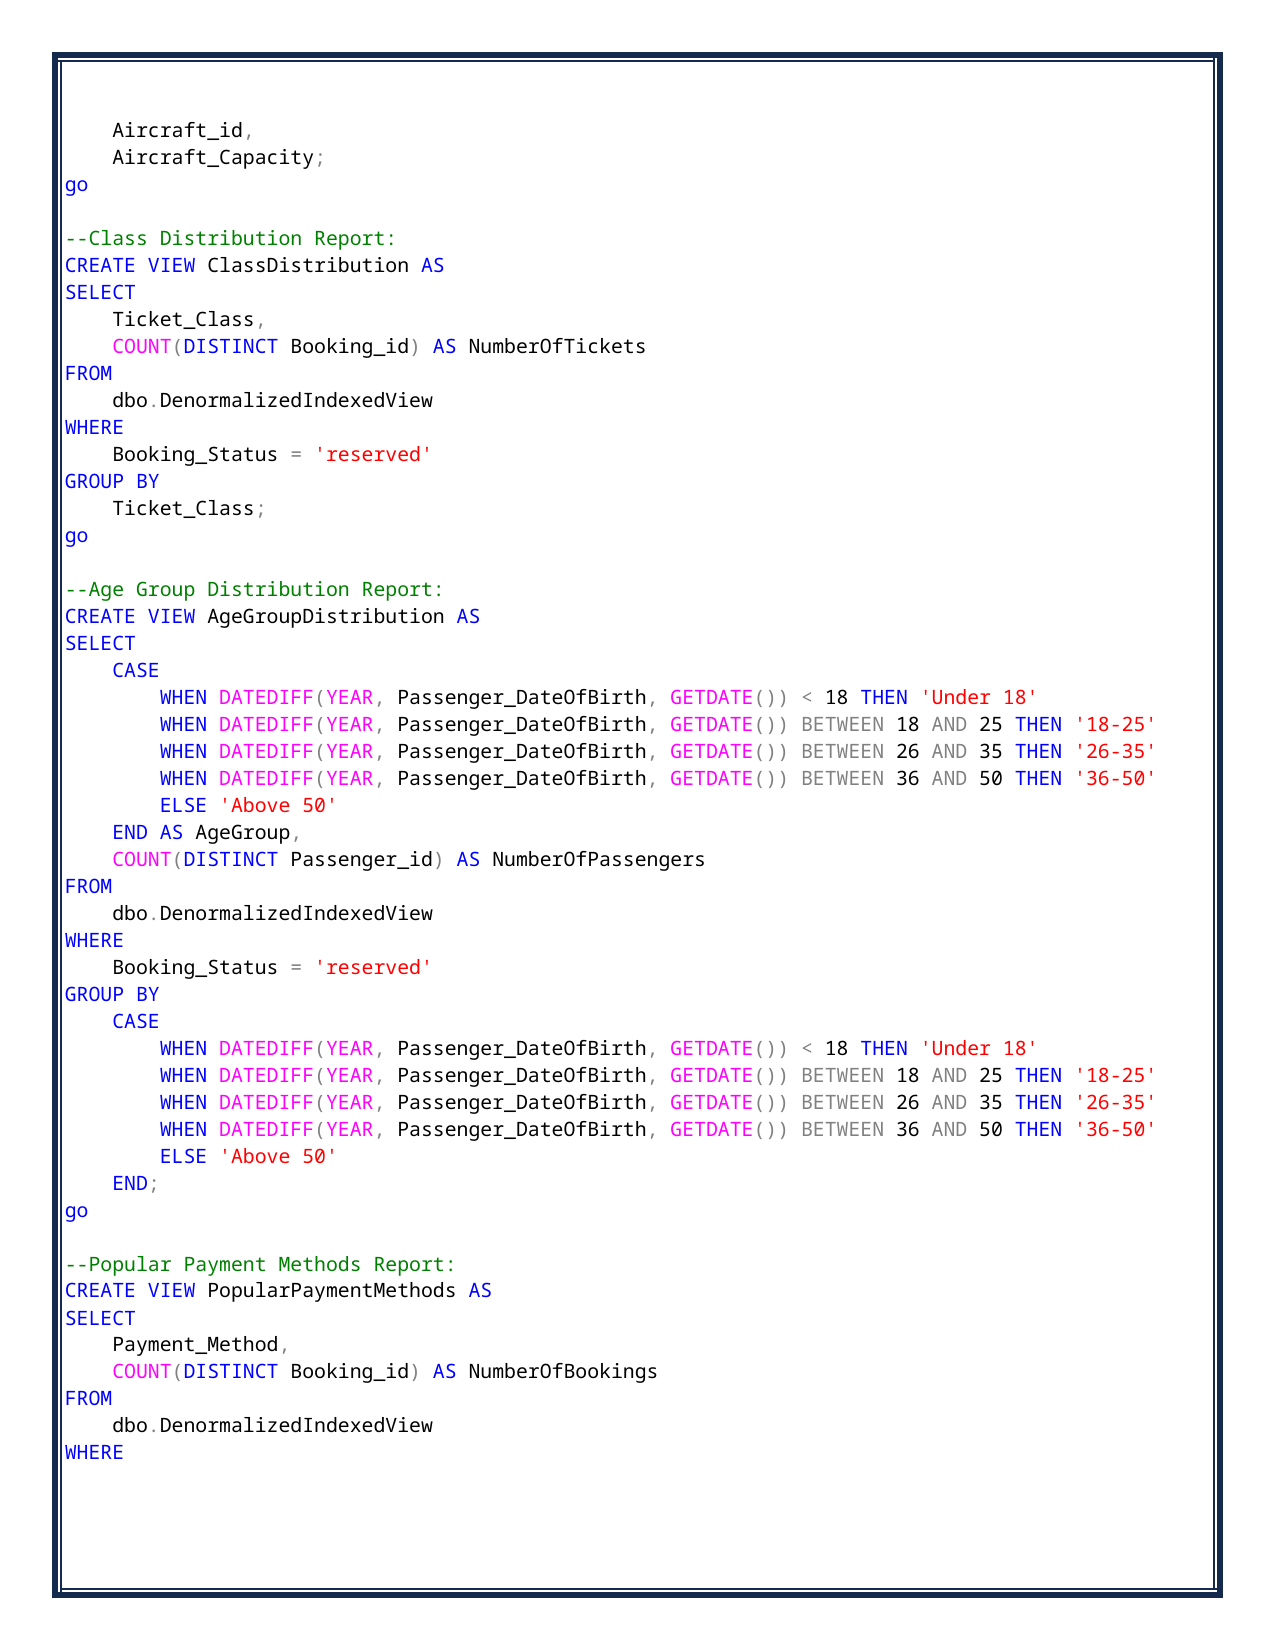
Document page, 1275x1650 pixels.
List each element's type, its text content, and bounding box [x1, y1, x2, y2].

text FROM [64, 359, 1208, 386]
text CASE [64, 656, 1208, 683]
text ELSE 'Above 50' [64, 1142, 1208, 1169]
text WHEN DATEDIFF(YEAR, Passenger_DateOfBirth, GETDATE()) BETWEEN 36 AND 50 THEN '36-50' [64, 1115, 1208, 1142]
text COUNT(DISTINCT Booking_id) AS NumberOfTickets [64, 332, 1208, 359]
text CASE [64, 1007, 1208, 1034]
text WHERE [64, 413, 1208, 440]
text WHEN DATEDIFF(YEAR, Passenger_DateOfBirth, GETDATE()) BETWEEN 18 AND 25 THEN '18-25' [64, 710, 1208, 737]
text WHEN DATEDIFF(YEAR, Passenger_DateOfBirth, GETDATE()) BETWEEN 26 AND 35 THEN '26-35' [64, 737, 1208, 764]
text Booking_Status = 'reserved' [64, 953, 1208, 980]
text WHEN DATEDIFF(YEAR, Passenger_DateOfBirth, GETDATE()) BETWEEN 26 AND 35 THEN '26-35' [64, 1088, 1208, 1115]
text CREATE VIEW PopularPaymentMethods AS [64, 1277, 1208, 1304]
text CREATE VIEW ClassDistribution AS [64, 252, 1208, 278]
text go [64, 171, 1208, 198]
text GROUP BY [64, 467, 1208, 494]
text COUNT(DISTINCT Passenger_id) AS NumberOfPassengers [64, 845, 1208, 872]
text SELECT [64, 1304, 1208, 1331]
text Aircraft_Capacity; [64, 144, 1208, 171]
text WHEN DATEDIFF(YEAR, Passenger_DateOfBirth, GETDATE()) < 18 THEN 'Under 18' [64, 1034, 1208, 1061]
text FROM [64, 872, 1208, 899]
text SELECT [64, 629, 1208, 656]
text Ticket_Class, [64, 306, 1208, 332]
text Payment_Method, [64, 1331, 1208, 1358]
text WHEN DATEDIFF(YEAR, Passenger_DateOfBirth, GETDATE()) BETWEEN 36 AND 50 THEN '36-50' [64, 764, 1208, 791]
text ELSE 'Above 50' [64, 791, 1208, 818]
text COUNT(DISTINCT Booking_id) AS NumberOfBookings [64, 1358, 1208, 1385]
text go [64, 1196, 1208, 1223]
text --Age Group Distribution Report: [64, 575, 1208, 602]
text dbo.DenormalizedIndexedView [64, 1412, 1208, 1439]
text GROUP BY [64, 980, 1208, 1007]
text END; [64, 1169, 1208, 1196]
text SELECT [64, 278, 1208, 306]
text go [64, 521, 1208, 548]
text CREATE VIEW AgeGroupDistribution AS [64, 602, 1208, 629]
text WHEN DATEDIFF(YEAR, Passenger_DateOfBirth, GETDATE()) BETWEEN 18 AND 25 THEN '18-25' [64, 1061, 1208, 1088]
text WHEN DATEDIFF(YEAR, Passenger_DateOfBirth, GETDATE()) < 18 THEN 'Under 18' [64, 683, 1208, 710]
text Ticket_Class; [64, 494, 1208, 521]
text dbo.DenormalizedIndexedView [64, 899, 1208, 926]
text WHERE [64, 1439, 1208, 1466]
text END AS AgeGroup, [64, 818, 1208, 845]
text Booking_Status = 'reserved' [64, 440, 1208, 467]
text --Popular Payment Methods Report: [64, 1250, 1208, 1277]
text --Class Distribution Report: [64, 224, 1208, 252]
text dbo.DenormalizedIndexedView [64, 386, 1208, 413]
text FROM [64, 1385, 1208, 1412]
text Aircraft_id, [64, 117, 1208, 144]
text WHERE [64, 926, 1208, 953]
